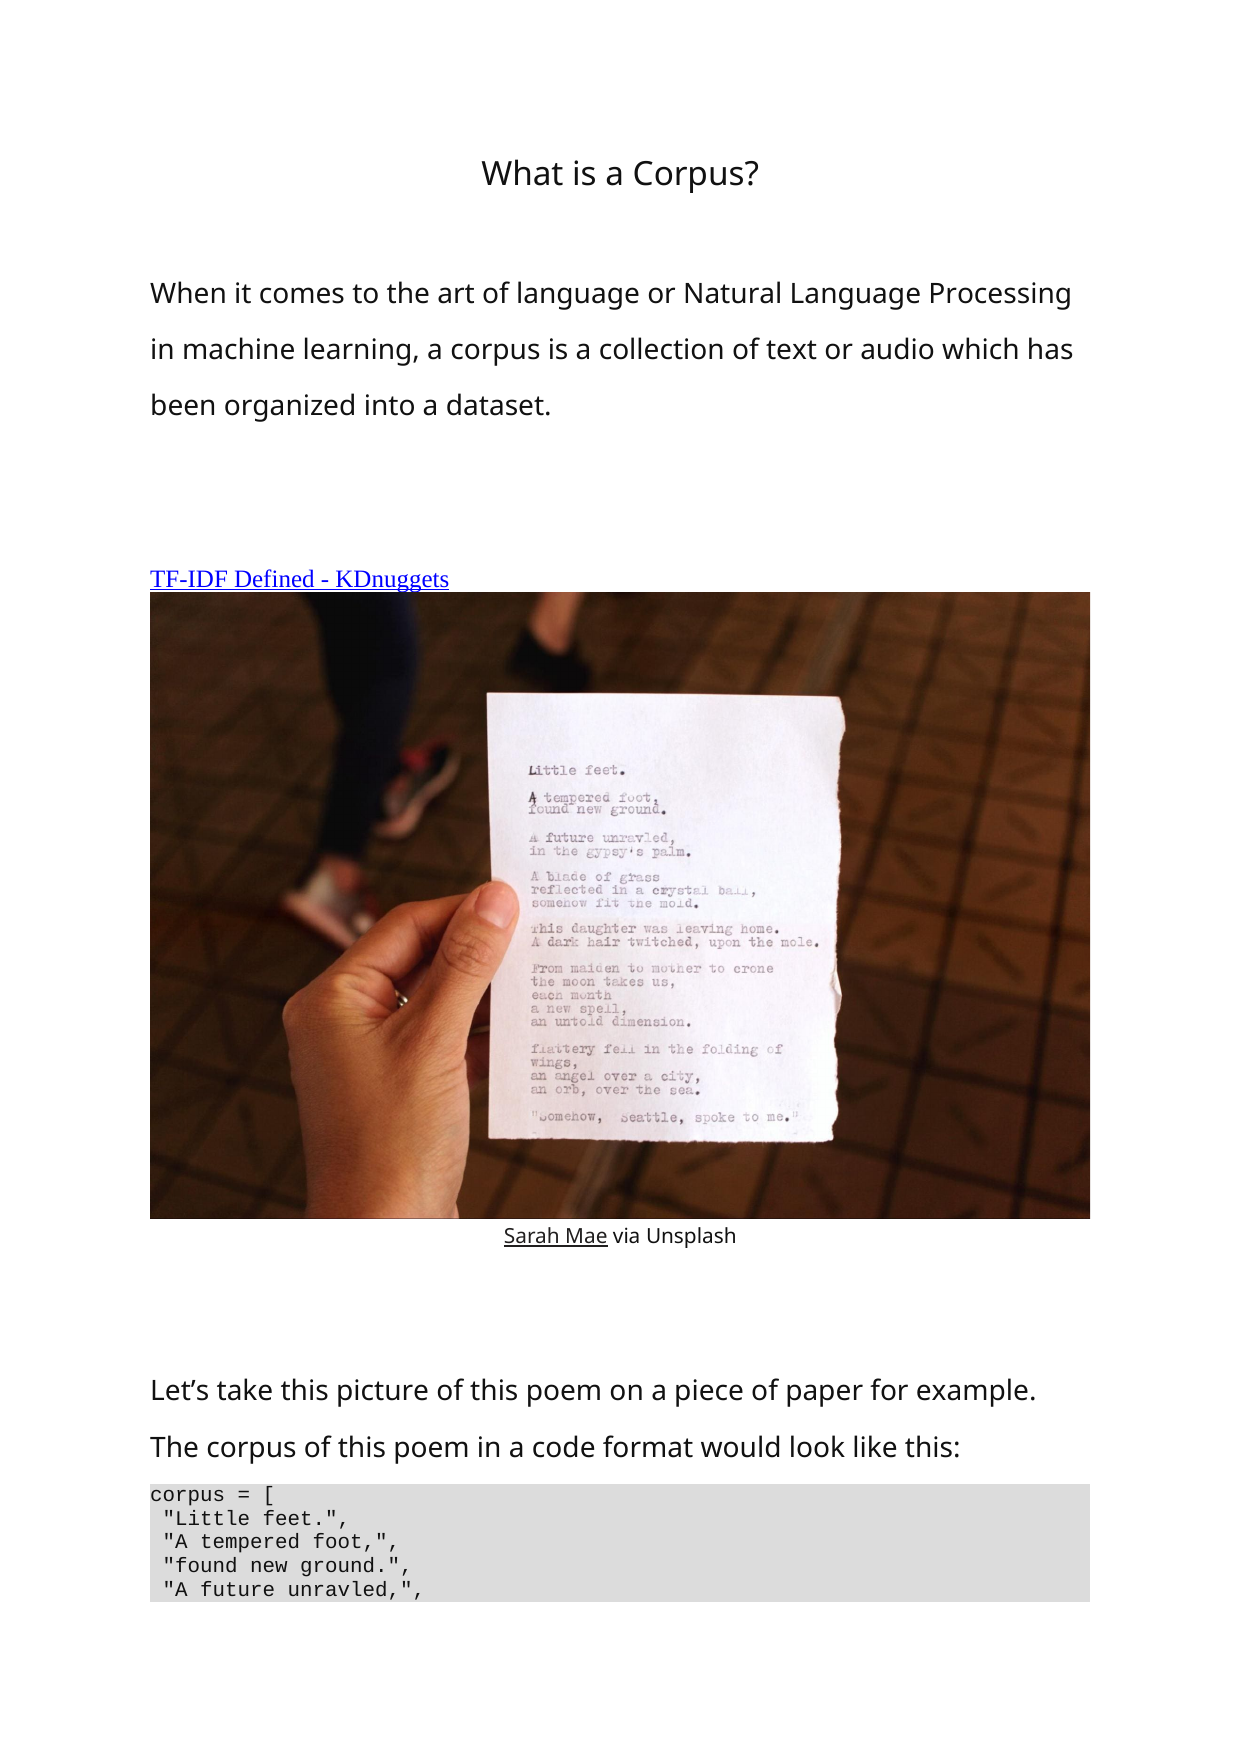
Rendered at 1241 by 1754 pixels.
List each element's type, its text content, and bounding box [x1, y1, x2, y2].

text Let’s take this picture of this poem on a piece of paper for example. The corpus of this poem in a code format would look like this: [150, 1353, 1090, 1465]
text TF-IDF Defined - KDnuggets [150, 536, 1090, 592]
text "A future unravled,", [150, 1578, 1090, 1602]
text "A tempered foot,", [150, 1531, 1090, 1555]
text Sarah Mae via Unsplash [150, 1219, 1090, 1250]
text "found new ground.", [150, 1555, 1090, 1578]
picture [150, 592, 1091, 1219]
text corpus = [ [150, 1484, 1090, 1508]
subtitle What is a Corpus? [150, 150, 1090, 195]
text "Little feet.", [150, 1508, 1090, 1531]
text When it comes to the art of language or Natural Language Processing in machine learning, a corpus is a collection of text or audio which has been organized into a dataset. [150, 199, 1090, 424]
